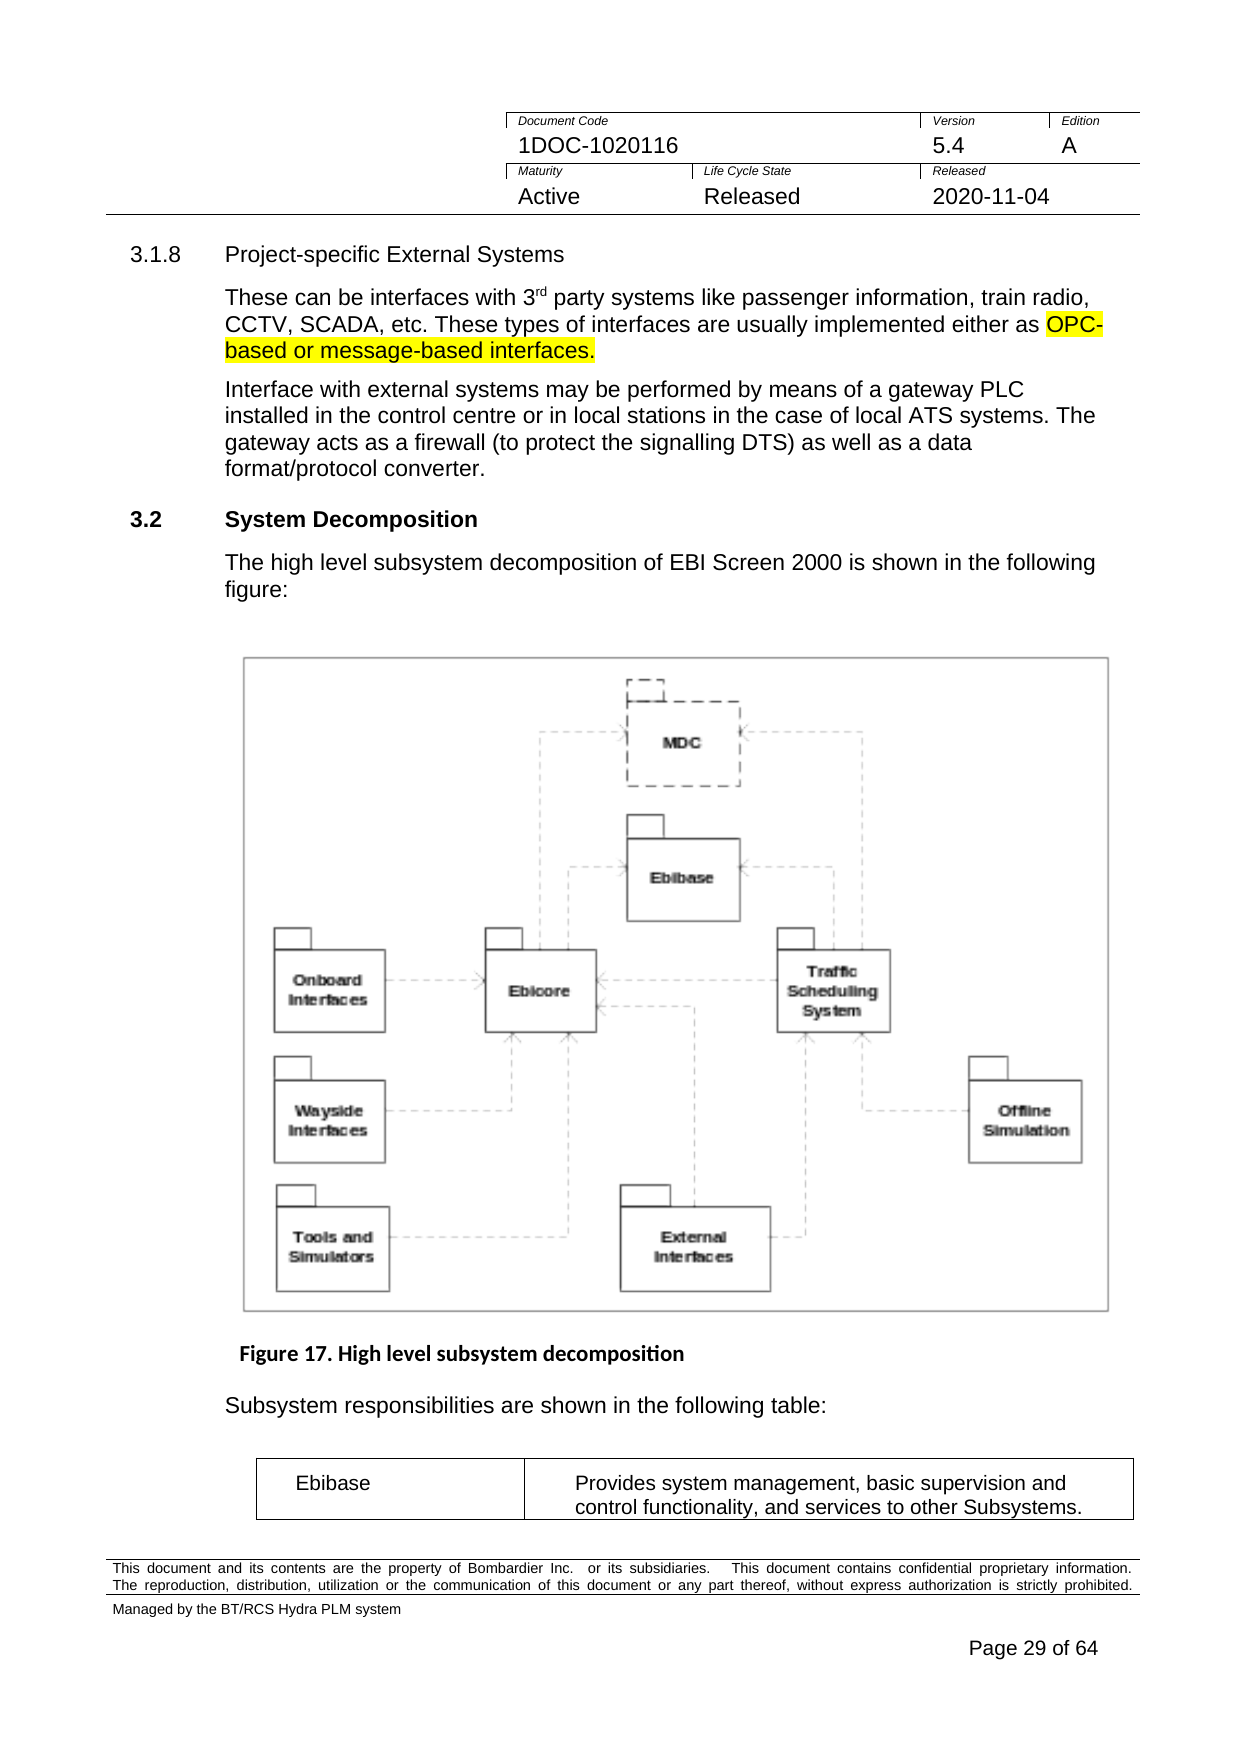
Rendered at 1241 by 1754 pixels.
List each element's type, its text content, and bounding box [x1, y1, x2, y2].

text Subsystem responsibilities are shown in the following table: [224, 1392, 1104, 1418]
text The high level subsystem decomposition of EBI Screen 2000 is shown in the following figure: [224, 549, 1104, 602]
table_header Ebibase [257, 1459, 524, 1519]
subtitle System Decomposition [130, 506, 1104, 533]
subtitle Project-specific External Systems [130, 241, 1104, 268]
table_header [525, 1459, 1133, 1519]
text These can be interfaces with 3rd party systems like passenger information, train radio, CCTV, SCADA, etc. These types of interfaces are usually implemented either as OPC-based or message-based interfaces. [224, 284, 1104, 363]
text Figure 17. High level subsystem decomposition [239, 1339, 1134, 1367]
text Interface with external systems may be performed by means of a gateway PLC installed in the control centre or in local stations in the case of local ATS systems. The gateway acts as a firewall (to protect the signalling DTS) as well as a data format/protocol converter. [224, 376, 1104, 481]
